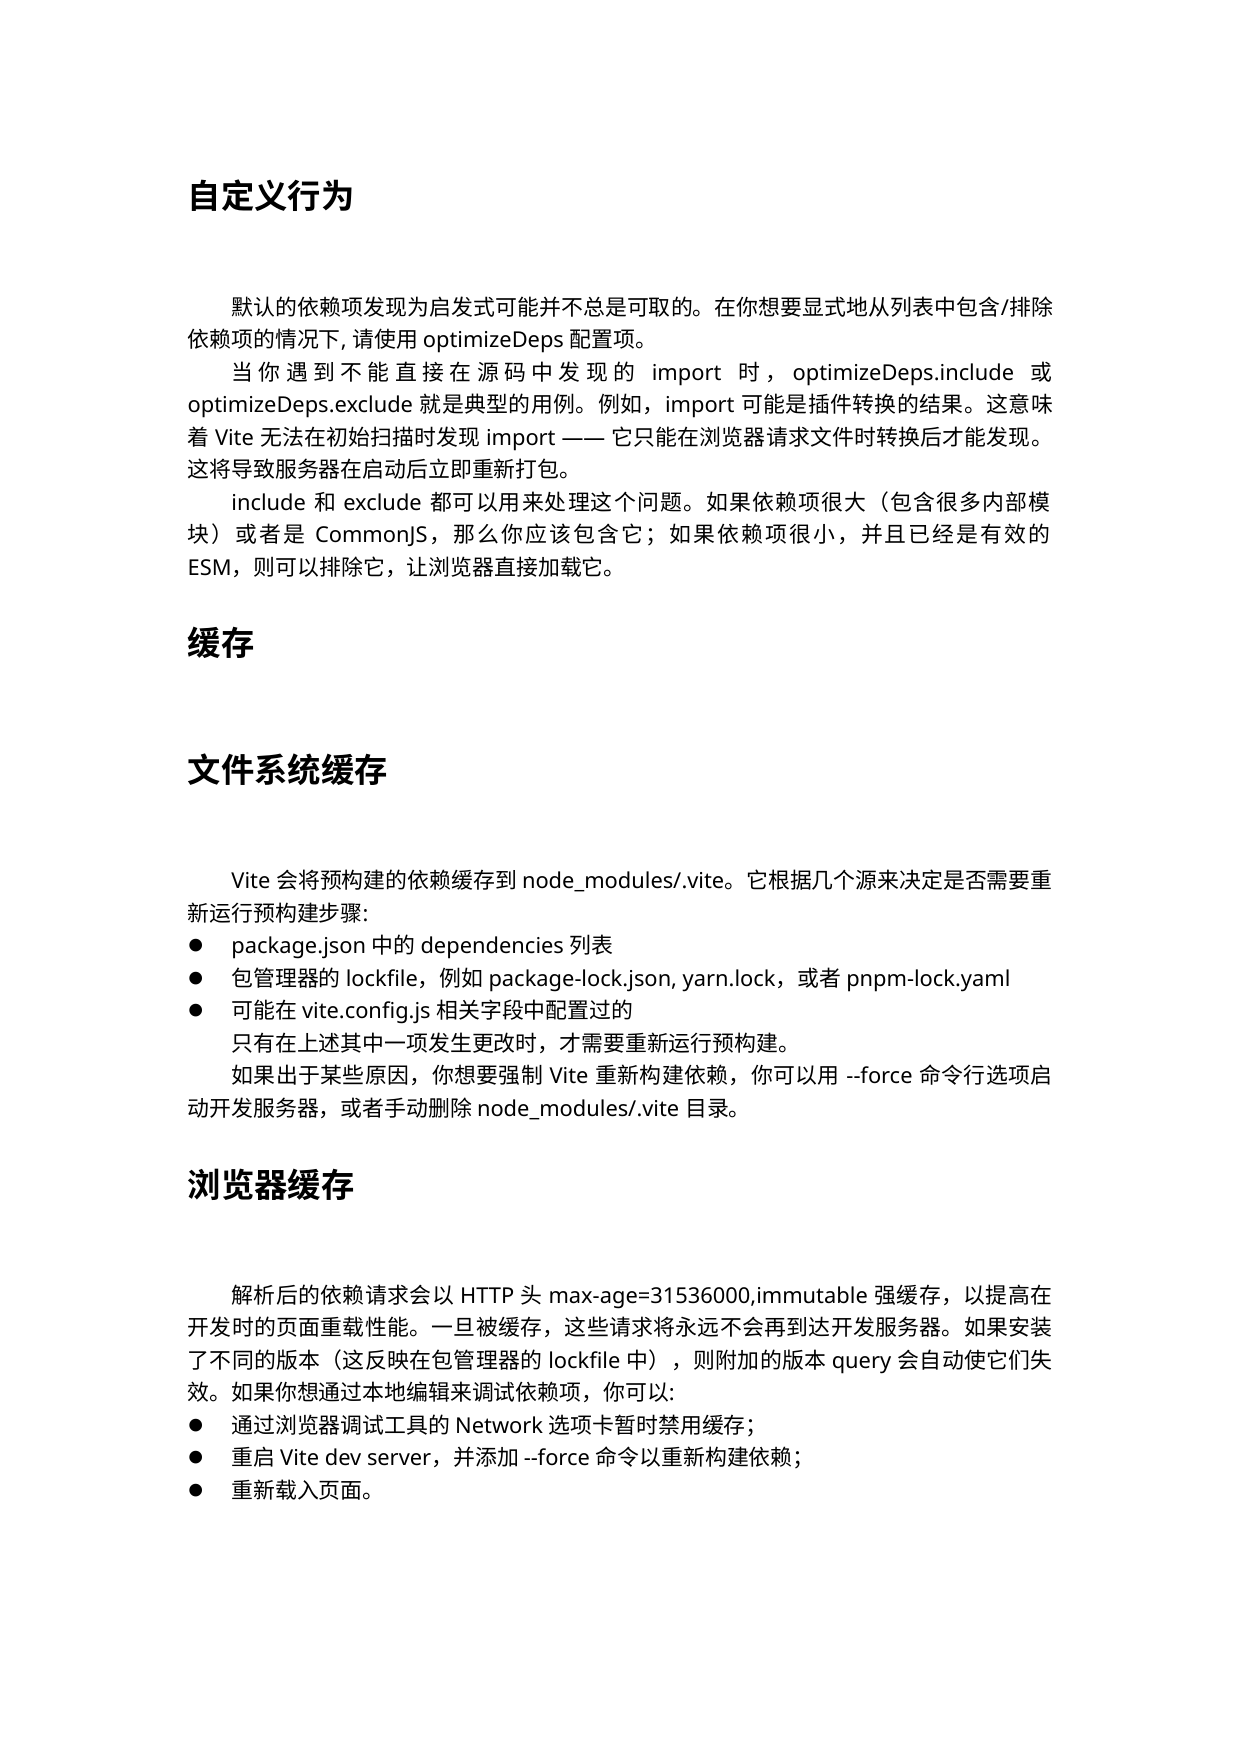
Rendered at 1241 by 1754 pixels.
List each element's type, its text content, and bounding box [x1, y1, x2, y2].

text 当你遇到不能直接在源码中发现的 import 时，optimizeDeps.include 或 optimizeDeps.exclude 就是典型的用例。例如，import 可能是插件转换的结果。这意味着 Vite 无法在初始扫描时发现 import —— 它只能在浏览器请求文件时转换后才能发现。这将导致服务器在启动后立即重新打包。 [187, 354, 1053, 484]
list 包管理器的 lockfile，例如 package-lock.json, yarn.lock，或者 pnpm-lock.yaml [187, 961, 1053, 993]
text include 和 exclude 都可以用来处理这个问题。如果依赖项很大（包含很多内部模块）或者是 CommonJS，那么你应该包含它；如果依赖项很小，并且已经是有效的 ESM，则可以排除它，让浏览器直接加载它。 [187, 484, 1053, 582]
text 如果出于某些原因，你想要强制 Vite 重新构建依赖，你可以用 --force 命令行选项启动开发服务器，或者手动删除 node_modules/.vite 目录。 [187, 1058, 1053, 1123]
text Vite 会将预构建的依赖缓存到 node_modules/.vite。它根据几个源来决定是否需要重新运行预构建步骤: [187, 863, 1053, 928]
list 重启 Vite dev server，并添加 --force 命令以重新构建依赖； [187, 1440, 1053, 1472]
list 可能在 vite.config.js 相关字段中配置过的 [187, 993, 1053, 1026]
subtitle 缓存 [187, 609, 1053, 674]
list package.json 中的 dependencies 列表 [187, 928, 1053, 961]
subtitle 自定义行为 [187, 162, 1053, 227]
text 只有在上述其中一项发生更改时，才需要重新运行预构建。 [187, 1026, 1053, 1058]
subtitle 文件系统缓存 [187, 736, 1053, 801]
list 通过浏览器调试工具的 Network 选项卡暂时禁用缓存； [187, 1407, 1053, 1440]
subtitle 浏览器缓存 [187, 1150, 1053, 1215]
text 解析后的依赖请求会以 HTTP 头 max-age=31536000,immutable 强缓存，以提高在开发时的页面重载性能。一旦被缓存，这些请求将永远不会再到达开发服务器。如果安装了不同的版本（这反映在包管理器的 lockfile 中），则附加的版本 query 会自动使它们失效。如果你想通过本地编辑来调试依赖项，你可以: [187, 1277, 1053, 1407]
text 默认的依赖项发现为启发式可能并不总是可取的。在你想要显式地从列表中包含/排除依赖项的情况下, 请使用 optimizeDeps 配置项。 [187, 289, 1053, 354]
list 重新载入页面。 [187, 1472, 1053, 1505]
